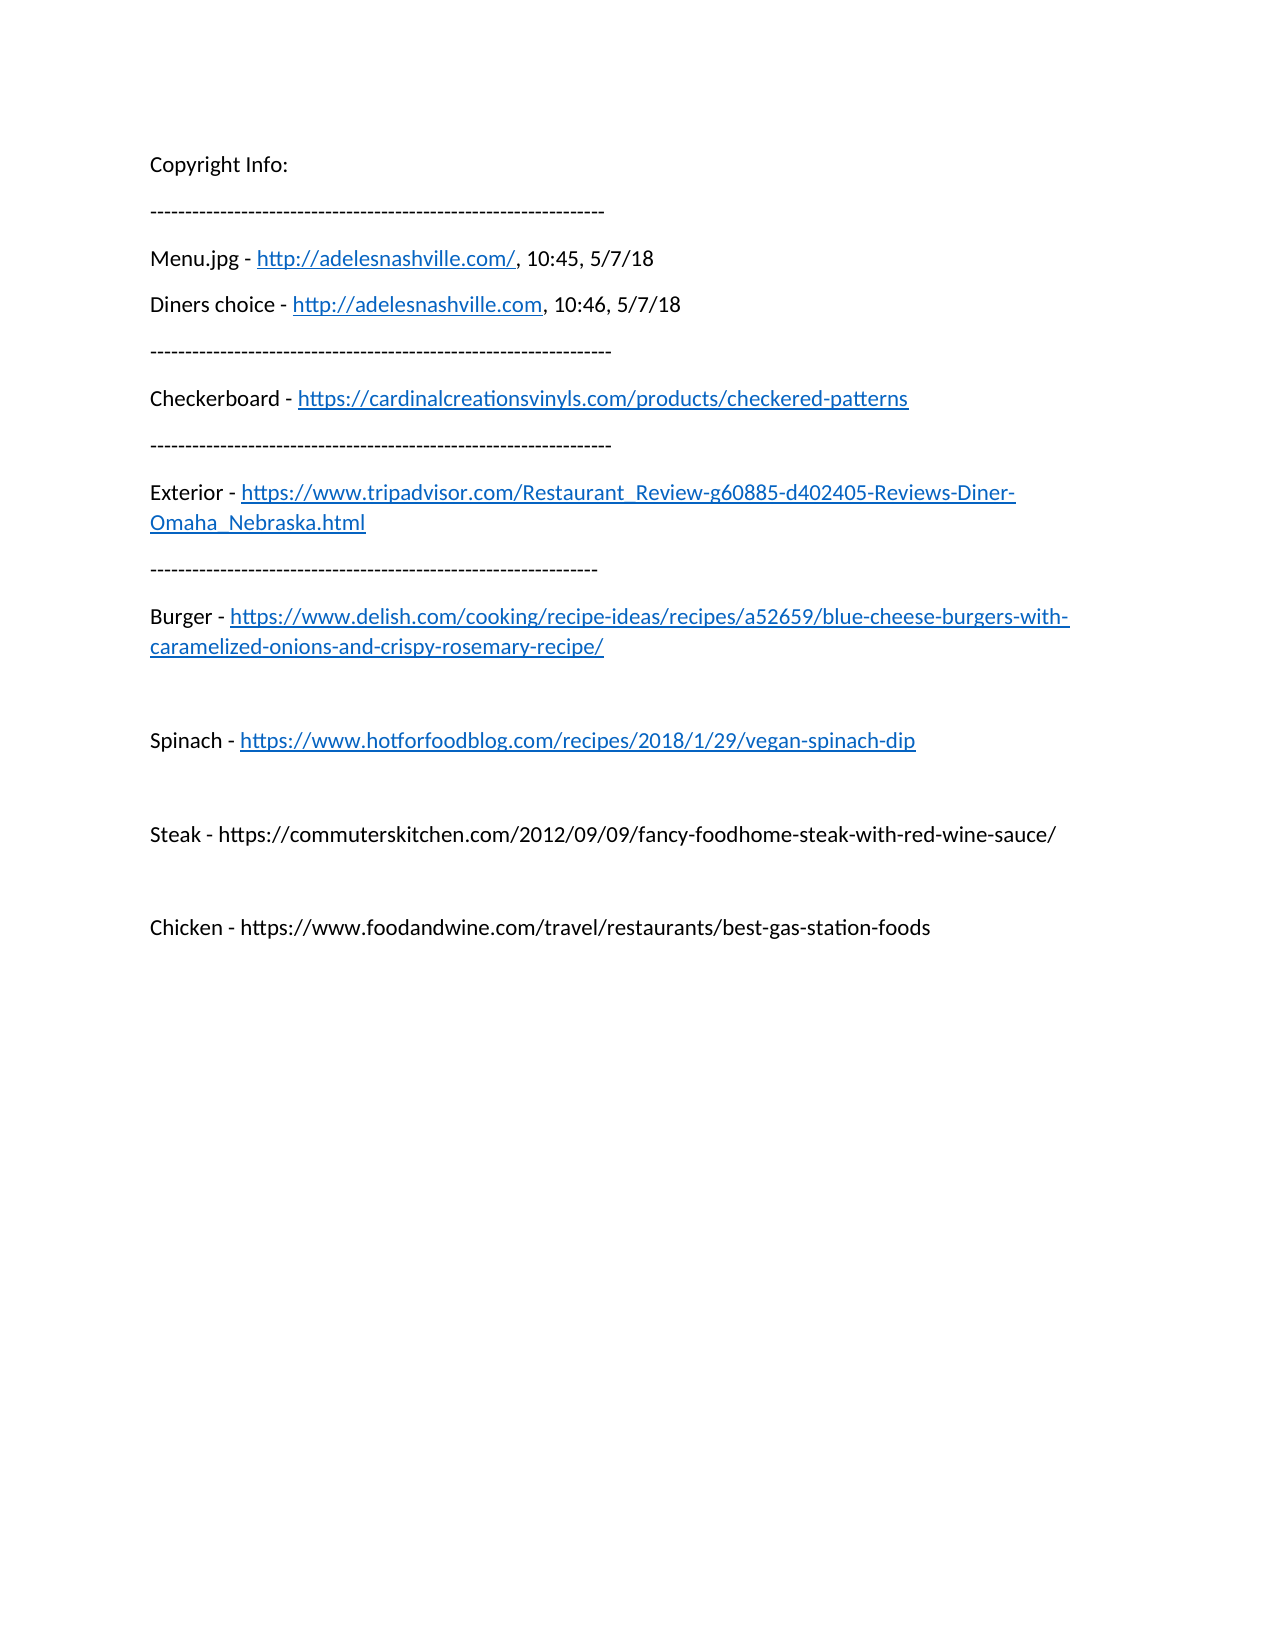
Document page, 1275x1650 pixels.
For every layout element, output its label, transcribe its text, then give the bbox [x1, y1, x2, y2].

text Diners choice - http://adelesnashville.com, 10:46, 5/7/18 [150, 291, 1125, 319]
text Exterior - https://www.tripadvisor.com/Restaurant_Review-g60885-d402405-Reviews-Diner-Omaha_Nebraska.html [150, 478, 1125, 536]
text Burger - https://www.delish.com/cooking/recipe-ideas/recipes/a52659/blue-cheese-burgers-with-caramelized-onions-and-crispy-rosemary-recipe/ [150, 602, 1125, 660]
text Steak - https://commuterskitchen.com/2012/09/09/fancy-foodhome-steak-with-red-wine-sauce/ [150, 820, 1125, 848]
text ------------------------------------------------------------------ [150, 431, 1125, 459]
text Menu.jpg - http://adelesnashville.com/, 10:45, 5/7/18 [150, 244, 1125, 272]
text Checkerboard - https://cardinalcreationsvinyls.com/products/checkered-patterns [150, 384, 1125, 412]
text ----------------------------------------------------------------- [150, 197, 1125, 225]
text Spinach - https://www.hotforfoodblog.com/recipes/2018/1/29/vegan-spinach-dip [150, 726, 1125, 754]
text Copyright Info: [150, 150, 1125, 178]
text Chicken - https://www.foodandwine.com/travel/restaurants/best-gas-station-foods [150, 913, 1125, 942]
text ---------------------------------------------------------------- [150, 555, 1125, 583]
text ------------------------------------------------------------------ [150, 337, 1125, 366]
